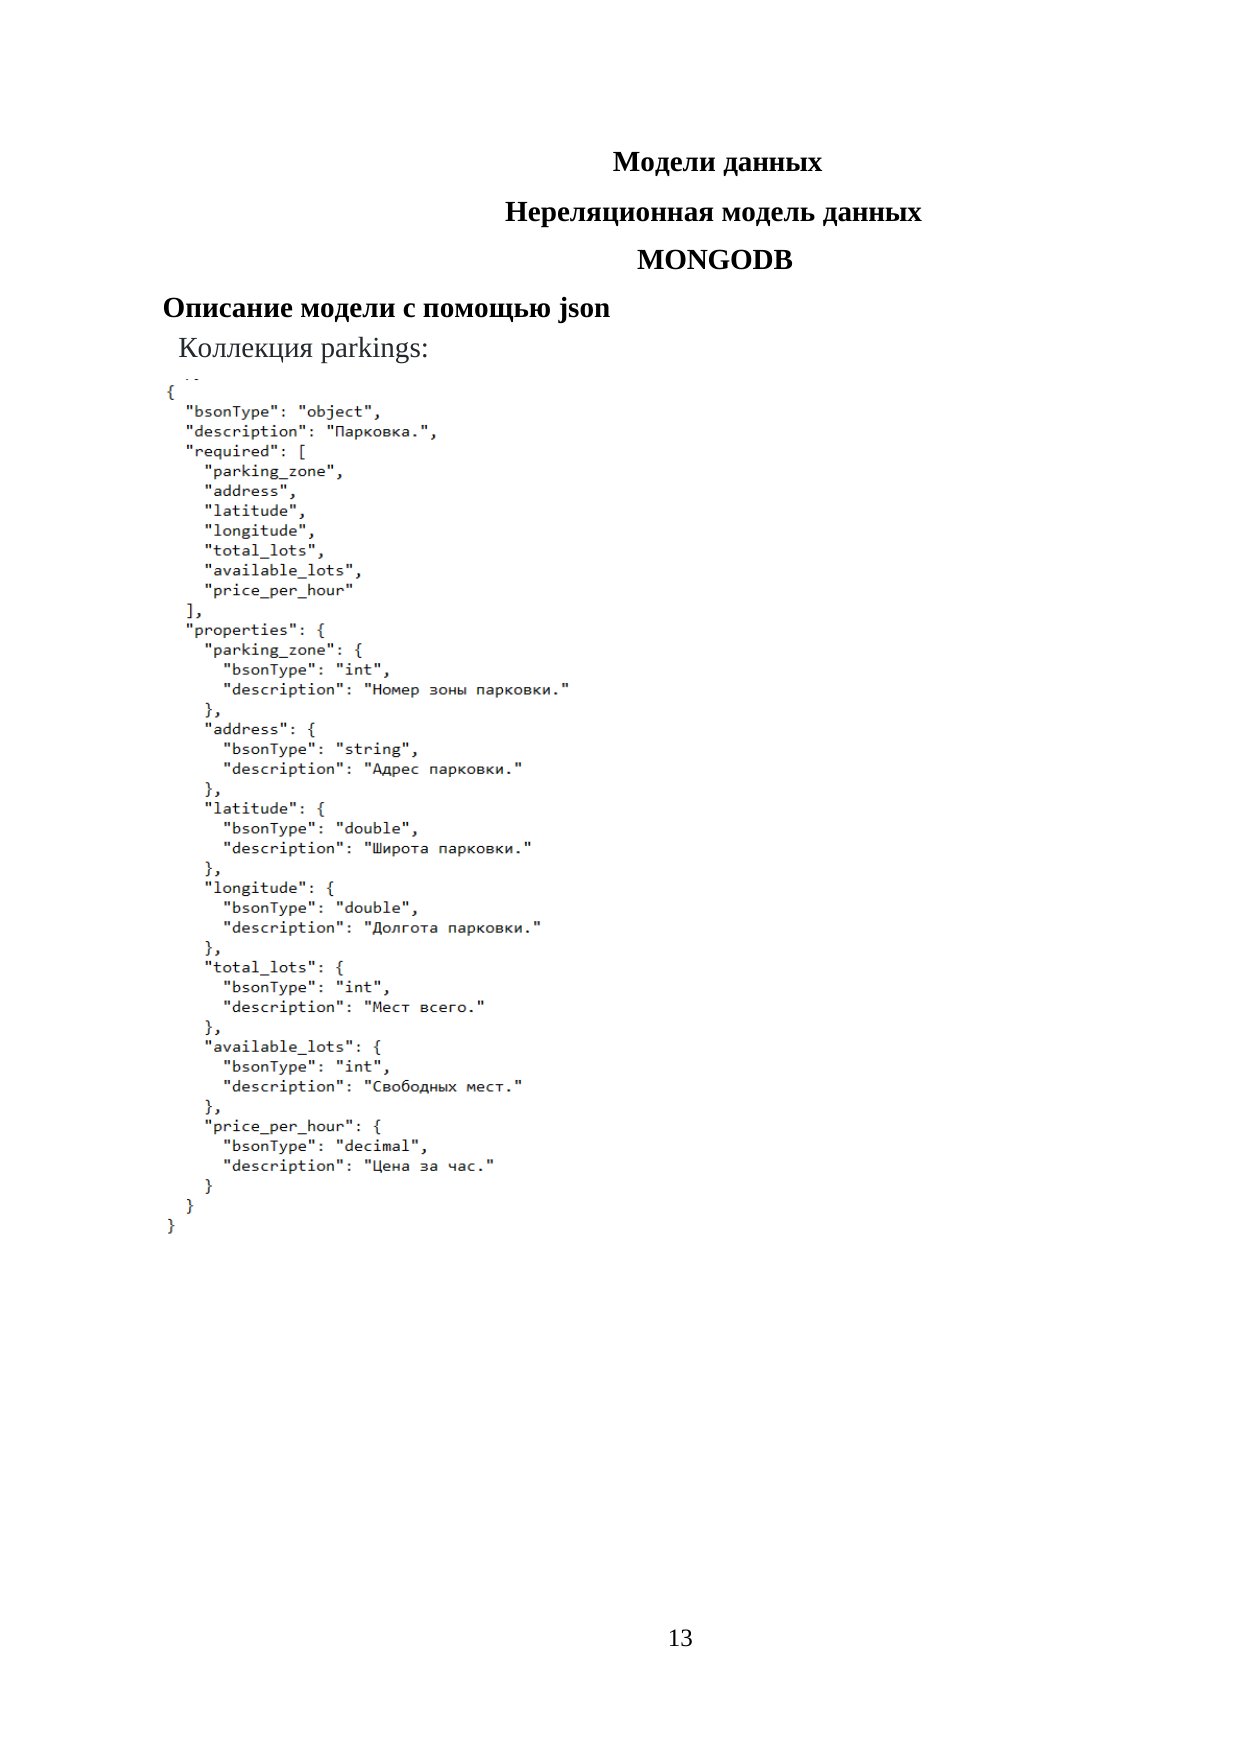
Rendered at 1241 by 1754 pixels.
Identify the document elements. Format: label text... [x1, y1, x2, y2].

subtitle Описание модели с помощью json [162, 290, 1211, 323]
picture [162, 379, 575, 1244]
text Коллекция parkings: [178, 330, 1211, 364]
subtitle Нереляционная модель данных [498, 194, 1211, 228]
subtitle MONGODB [162, 242, 1211, 276]
subtitle Модели данных [224, 144, 1211, 177]
